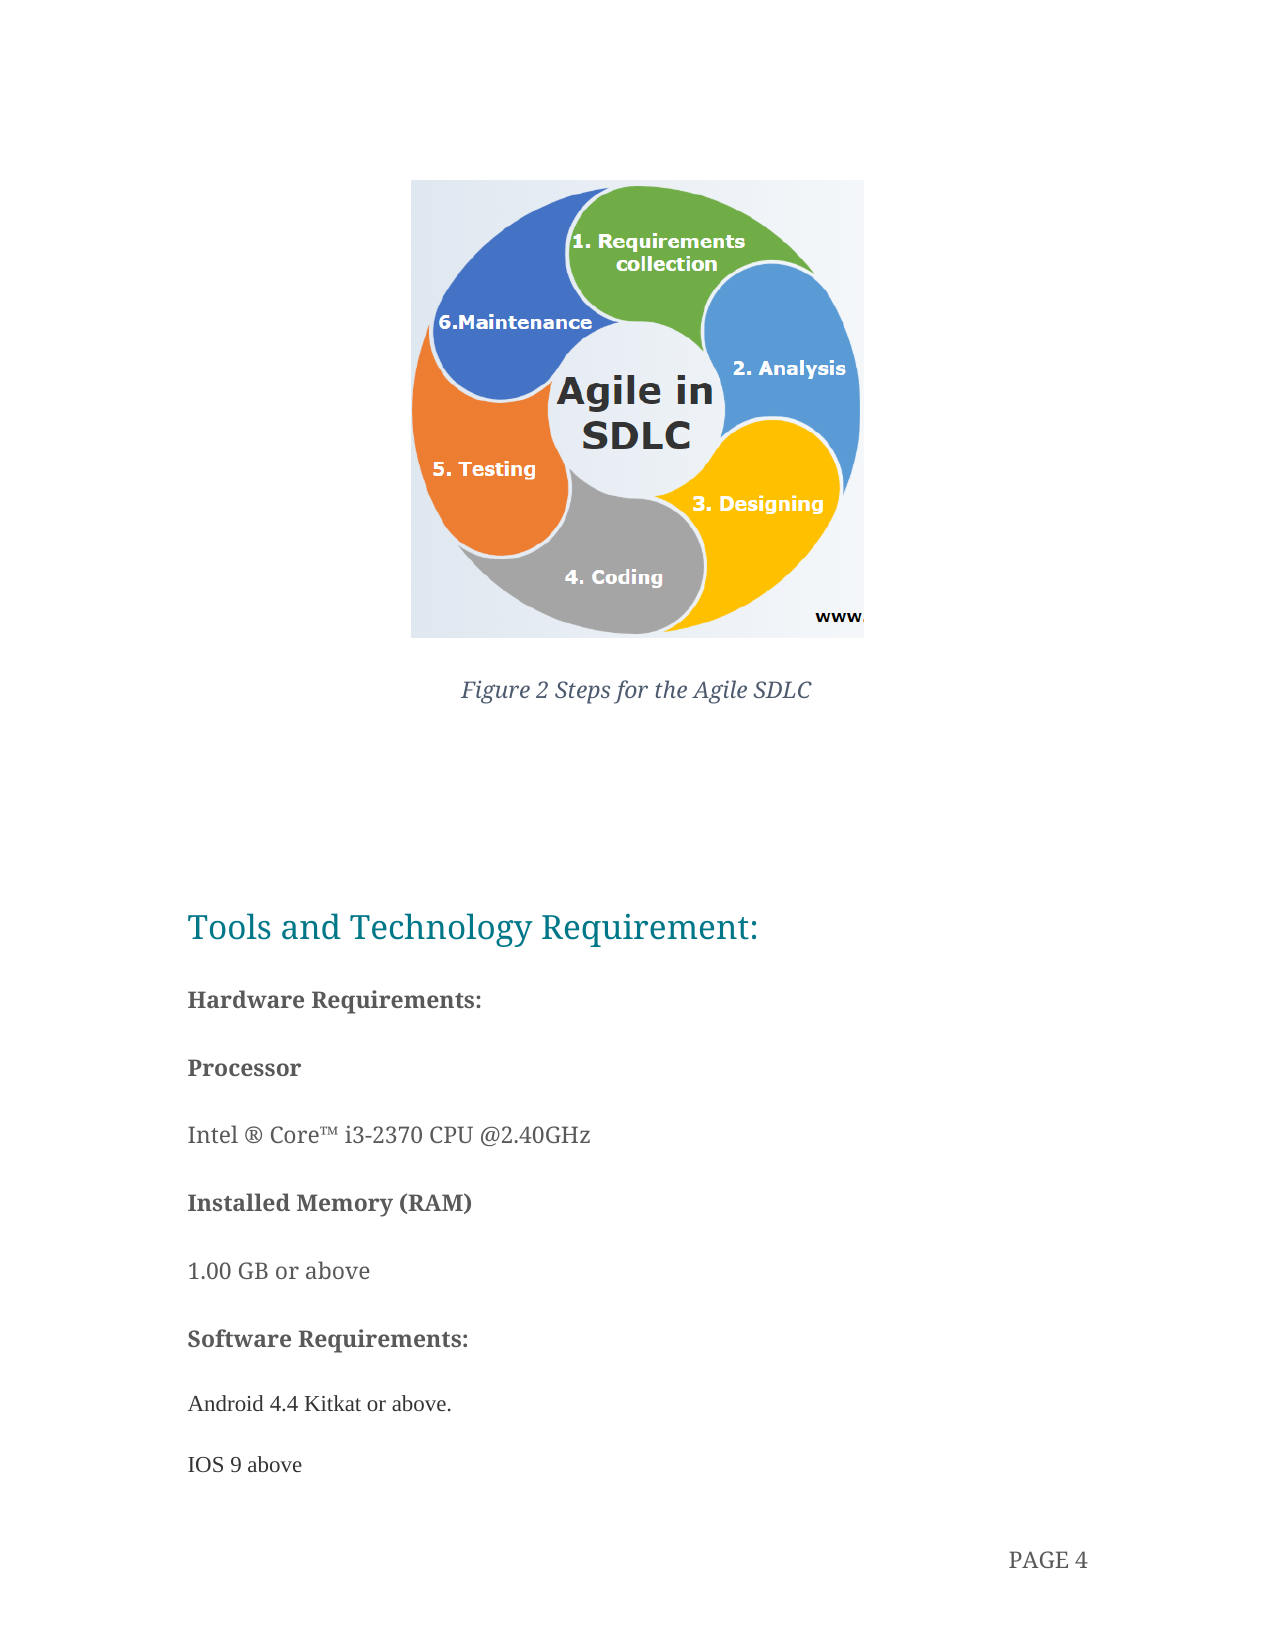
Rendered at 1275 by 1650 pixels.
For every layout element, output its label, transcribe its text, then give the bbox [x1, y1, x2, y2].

text Installed Memory (RAM) [187, 1187, 1087, 1218]
text Android 4.4 Kitkat or above. [187, 1390, 1087, 1417]
text IOS 9 above [187, 1451, 1087, 1477]
subtitle Tools and Technology Requirement: [187, 903, 1087, 949]
text Figure 2 Steps for the Agile SDLC [187, 674, 1087, 706]
picture [411, 180, 864, 638]
text Processor [187, 1052, 1087, 1083]
text Hardware Requirements: [187, 984, 1087, 1015]
text Software Requirements: [187, 1323, 1087, 1354]
text Intel ® Core™ i3-2370 CPU @2.40GHz [187, 1119, 1087, 1151]
text 1.00 GB or above [187, 1255, 1087, 1286]
